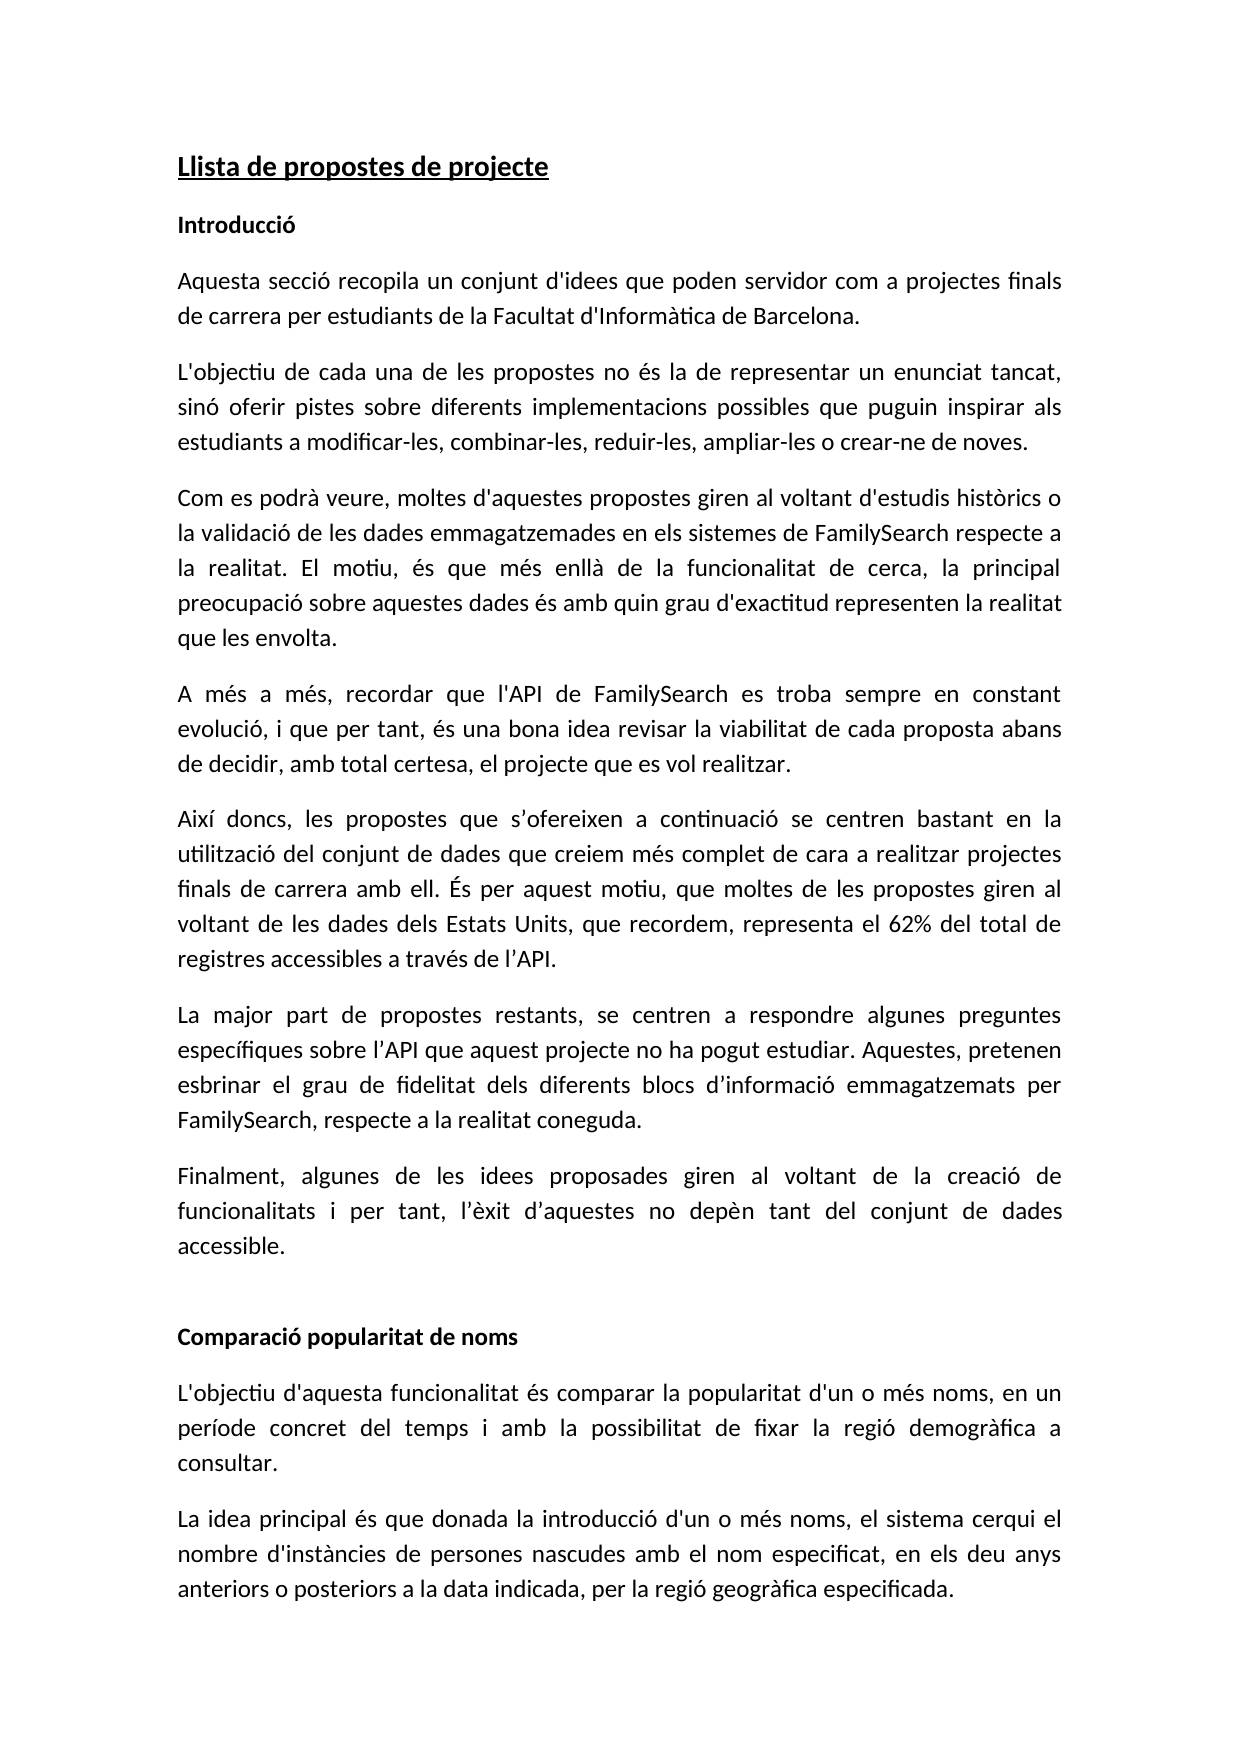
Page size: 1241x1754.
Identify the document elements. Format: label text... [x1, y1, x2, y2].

text Com es podrà veure, moltes d'aquestes propostes giren al voltant d'estudis històrics o la validació de les dades emmagatzemades en els sistemes de FamilySearch respecte a la realitat. El motiu, és que més enllà de la funcionalitat de cerca, la principal preocupació sobre aquestes dades és amb quin grau d'exactitud representen la realitat que les envolta. [177, 482, 1063, 652]
text Aquesta secció recopila un conjunt d'idees que poden servidor com a projectes finals de carrera per estudiants de la Facultat d'Informàtica de Barcelona. [177, 265, 1063, 331]
text L'objectiu de cada una de les propostes no és la de representar un enunciat tancat, sinó oferir pistes sobre diferents implementacions possibles que puguin inspirar als estudiants a modificar-les, combinar-les, reduir-les, ampliar-les o crear-ne de noves. [177, 356, 1063, 457]
text Llista de propostes de projecte [177, 148, 1063, 183]
text Així doncs, les propostes que s’ofereixen a continuació se centren bastant en la utilització del conjunt de dades que creiem més complet de cara a realitzar projectes finals de carrera amb ell. És per aquest motiu, que moltes de les propostes giren al voltant de les dades dels Estats Units, que recordem, representa el 62% del total de registres accessibles a través de l’API. [177, 803, 1063, 974]
text La major part de propostes restants, se centren a respondre algunes preguntes específiques sobre l’API que aquest projecte no ha pogut estudiar. Aquestes, pretenen esbrinar el grau de fidelitat dels diferents blocs d’informació emmagatzemats per FamilySearch, respecte a la realitat coneguda. [177, 999, 1063, 1135]
text Comparació popularitat de noms [177, 1286, 1063, 1352]
text Finalment, algunes de les idees proposades giren al voltant de la creació de funcionalitats i per tant, l’èxit d’aquestes no depèn tant del conjunt de dades accessible. [177, 1160, 1063, 1261]
text Introducció [177, 209, 1063, 240]
text A més a més, recordar que l'API de FamilySearch es troba sempre en constant evolució, i que per tant, és una bona idea revisar la viabilitat de cada proposta abans de decidir, amb total certesa, el projecte que es vol realitzar. [177, 678, 1063, 778]
text La idea principal és que donada la introducció d'un o més noms, el sistema cerqui el nombre d'instàncies de persones nascudes amb el nom especificat, en els deu anys anteriors o posteriors a la data indicada, per la regió geogràfica especificada. [177, 1503, 1063, 1603]
text L'objectiu d'aquesta funcionalitat és comparar la popularitat d'un o més noms, en un període concret del temps i amb la possibilitat de fixar la regió demogràfica a consultar. [177, 1377, 1063, 1477]
